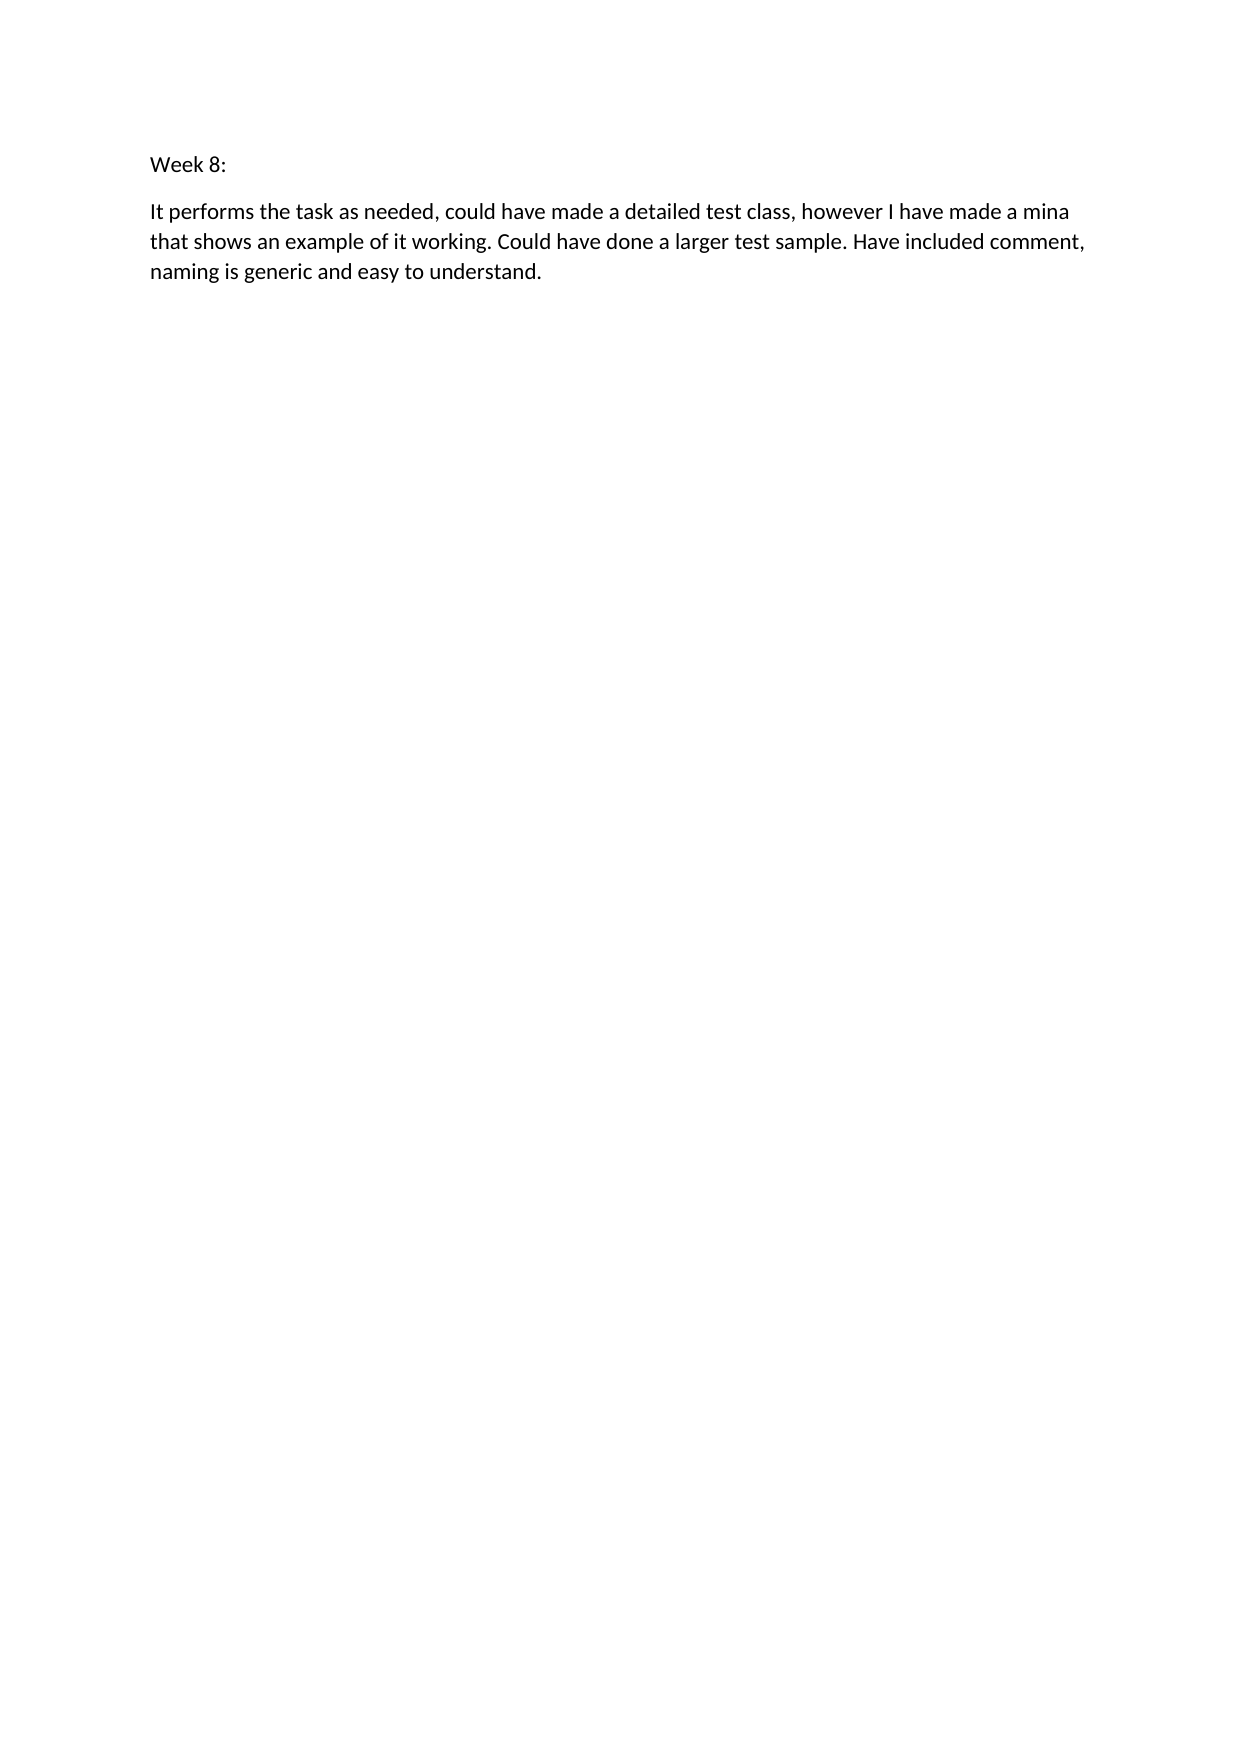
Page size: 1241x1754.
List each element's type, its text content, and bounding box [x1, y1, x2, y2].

text It performs the task as needed, could have made a detailed test class, however I have made a mina that shows an example of it working. Could have done a larger test sample. Have included comment, naming is generic and easy to understand. [150, 197, 1090, 285]
text Week 8: [150, 150, 1090, 178]
